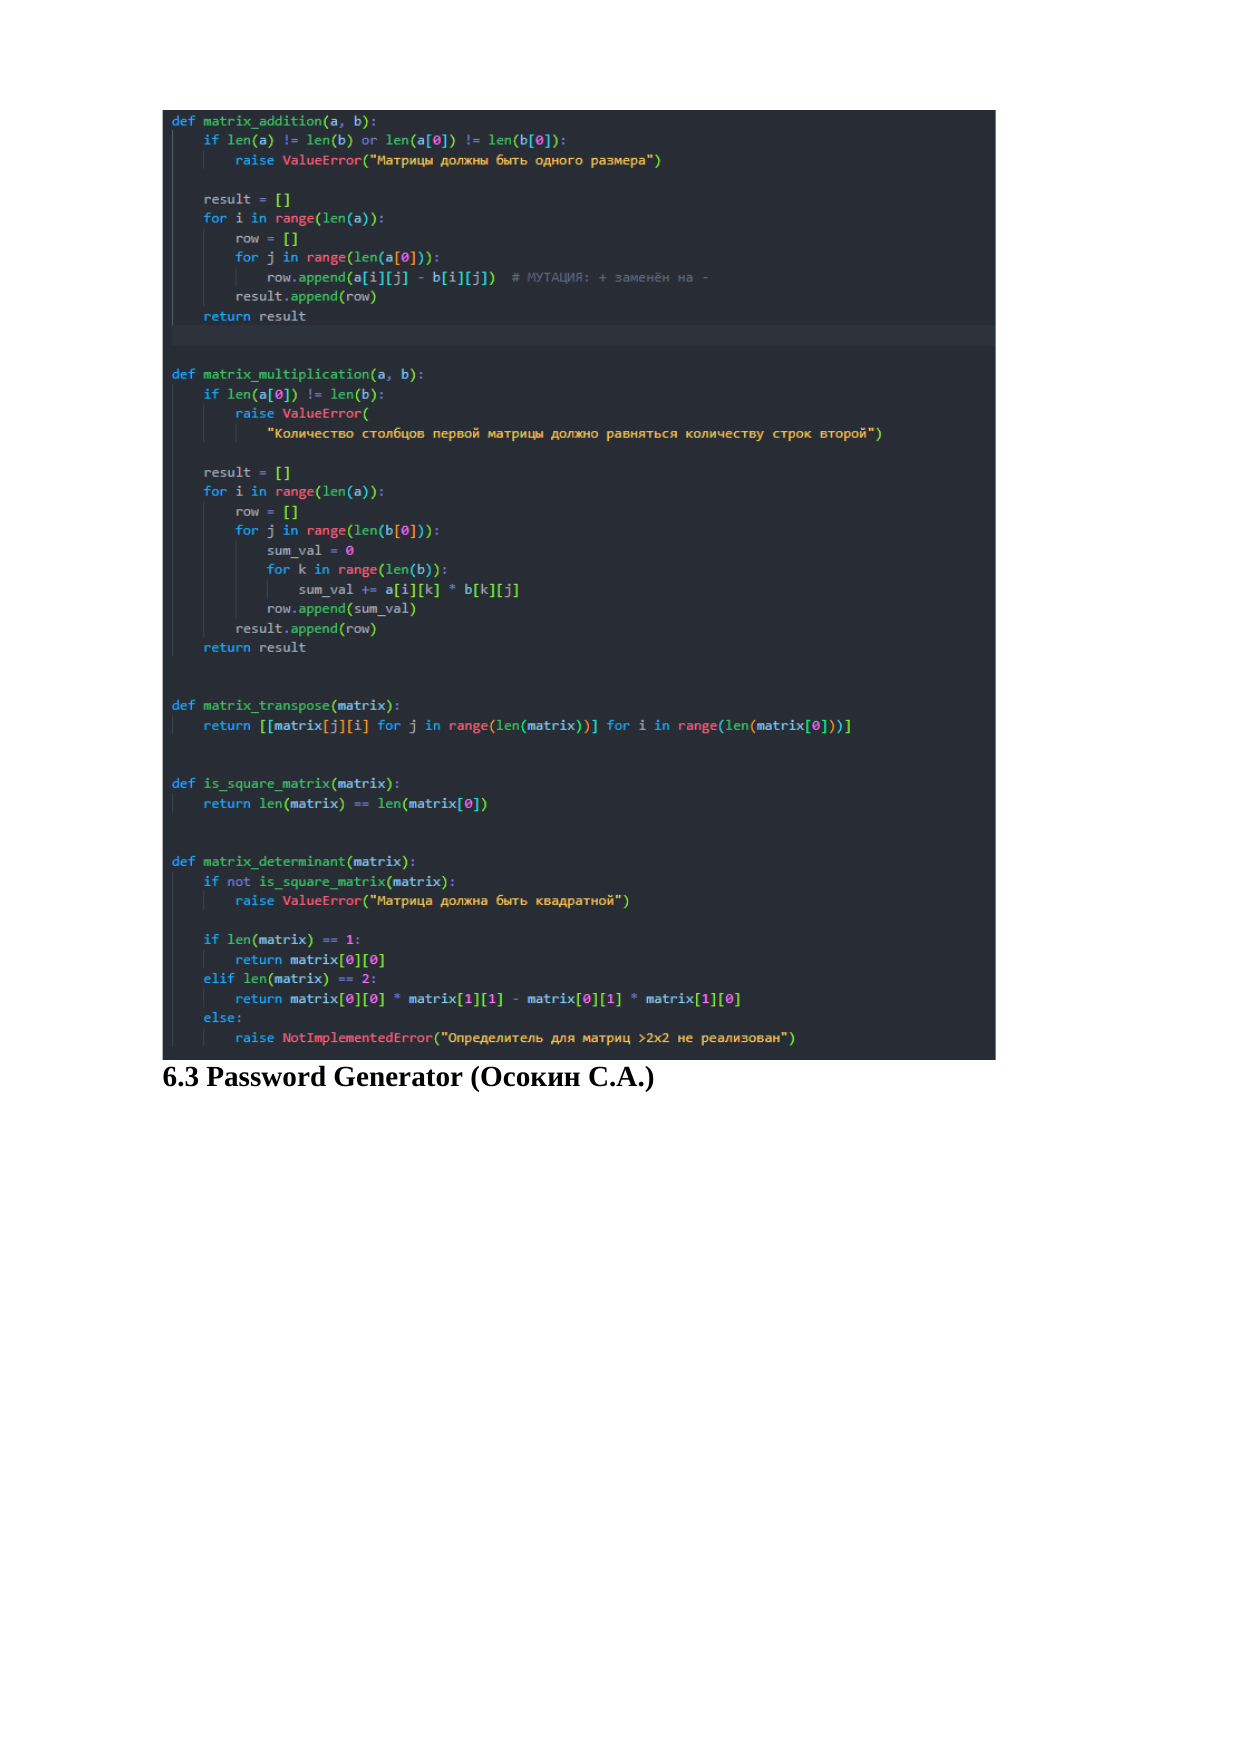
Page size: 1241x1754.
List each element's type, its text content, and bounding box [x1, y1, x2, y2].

text 6.3 Password Generator (Осокин С.А.) [162, 1059, 1166, 1093]
picture [162, 110, 996, 1060]
